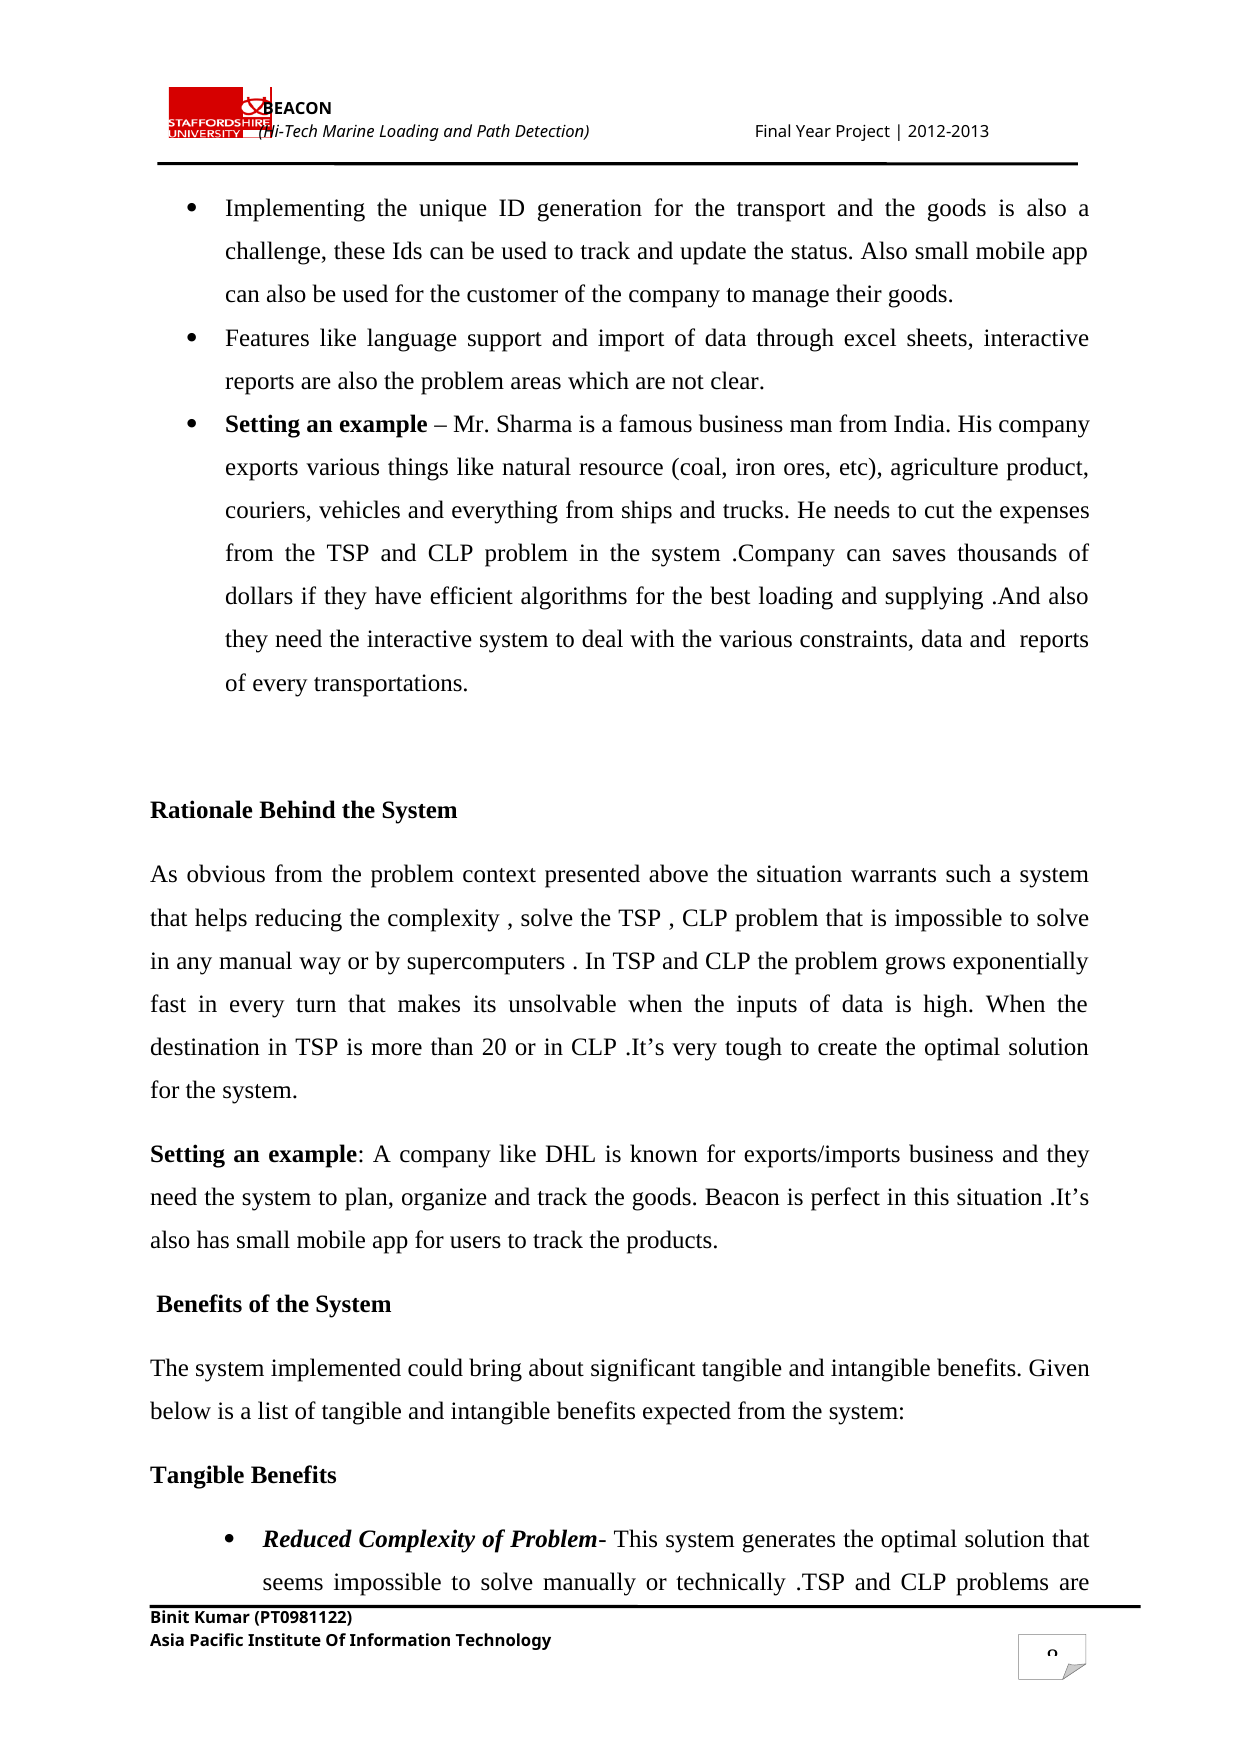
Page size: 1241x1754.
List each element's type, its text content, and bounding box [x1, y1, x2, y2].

list Features like language support and import of data through excel sheets, interactive reports are also the problem areas which are not clear. [187, 323, 1090, 394]
text Setting an example: A company like DHL is known for exports/imports business and they need the system to plan, organize and track the goods. Beacon is perfect in this situation .It’s also has small mobile app for users to track the products. [150, 1139, 1090, 1254]
list Implementing the unique ID generation for the transport and the goods is also a challenge, these Ids can be used to track and update the status. Also small mobile app can also be used for the customer of the company to manage their goods. [187, 193, 1090, 308]
picture [168, 87, 272, 138]
text Benefits of the System [150, 1289, 1090, 1318]
text Tangible Benefits [150, 1460, 1090, 1489]
list Setting an example – Mr. Sharma is a famous business man from India. His company exports various things like natural resource (coal, iron ores, etc), agriculture product, couriers, vehicles and everything from ships and trucks. He needs to cut the expenses from the TSP and CLP problem in the system .Company can saves thousands of dollars if they have efficient algorithms for the best loading and supplying .And also they need the interactive system to deal with the various constraints, data and reports of every transportations. [187, 409, 1090, 696]
text The system implemented could bring about significant tangible and intangible benefits. Given below is a list of tangible and intangible benefits expected from the system: [150, 1353, 1090, 1425]
text As obvious from the problem context presented above the situation warrants such a system that helps reducing the complexity , solve the TSP , CLP problem that is impossible to solve in any manual way or by supercomputers . In TSP and CLP the problem grows exponentially fast in every turn that makes its unsolvable when the inputs of data is high. When the destination in TSP is more than 20 or in CLP .It’s very tough to create the optimal solution for the system. [150, 859, 1090, 1104]
text Rationale Behind the System [150, 796, 1090, 824]
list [225, 1524, 1090, 1596]
